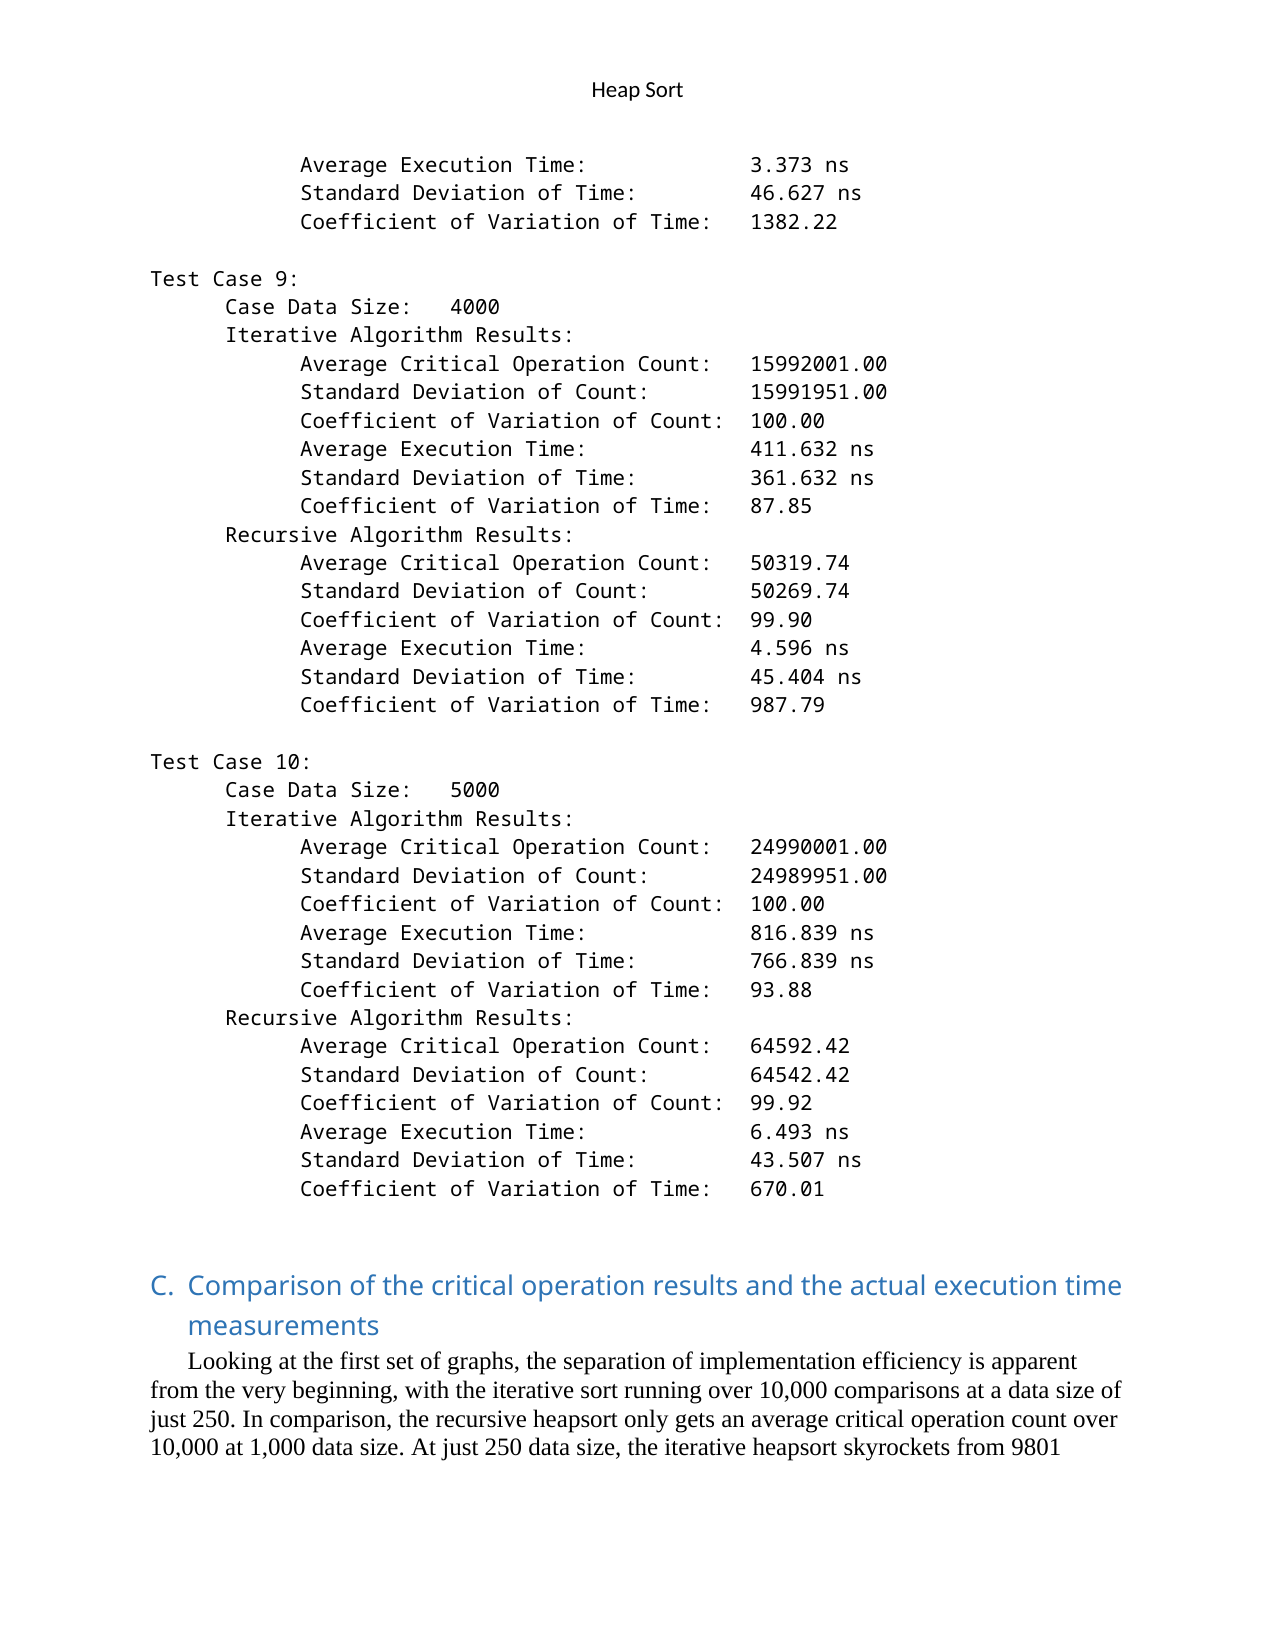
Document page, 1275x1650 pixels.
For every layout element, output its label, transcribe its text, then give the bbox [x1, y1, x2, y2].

text Average Critical Operation Count: 50319.74 [150, 548, 1125, 577]
text Recursive Algorithm Results: [150, 1003, 1125, 1032]
text Iterative Algorithm Results: [150, 321, 1125, 349]
text Coefficient of Variation of Count: 100.00 [150, 406, 1125, 434]
text Standard Deviation of Count: 50269.74 [150, 577, 1125, 605]
text Average Execution Time: 3.373 ns [150, 150, 1125, 178]
text Standard Deviation of Time: 361.632 ns [150, 463, 1125, 491]
text Standard Deviation of Time: 46.627 ns [150, 178, 1125, 207]
text Average Execution Time: 816.839 ns [150, 918, 1125, 946]
text Coefficient of Variation of Time: 87.85 [150, 491, 1125, 520]
text Average Execution Time: 411.632 ns [150, 434, 1125, 463]
text Coefficient of Variation of Count: 99.92 [150, 1088, 1125, 1117]
text Standard Deviation of Time: 766.839 ns [150, 946, 1125, 975]
text Average Critical Operation Count: 15992001.00 [150, 349, 1125, 377]
text Standard Deviation of Count: 64542.42 [150, 1060, 1125, 1088]
text Case Data Size: 5000 [150, 776, 1125, 804]
text Case Data Size: 4000 [150, 292, 1125, 321]
text Average Critical Operation Count: 64592.42 [150, 1032, 1125, 1060]
text Standard Deviation of Count: 24989951.00 [150, 861, 1125, 889]
text Standard Deviation of Time: 45.404 ns [150, 662, 1125, 690]
text Recursive Algorithm Results: [150, 520, 1125, 548]
text Average Critical Operation Count: 24990001.00 [150, 832, 1125, 861]
text Coefficient of Variation of Count: 99.90 [150, 605, 1125, 633]
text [150, 1346, 1125, 1461]
text Coefficient of Variation of Time: 1382.22 [150, 207, 1125, 235]
text Standard Deviation of Count: 15991951.00 [150, 377, 1125, 406]
text Test Case 9: [150, 264, 1125, 292]
text Test Case 10: [150, 747, 1125, 776]
text Coefficient of Variation of Count: 100.00 [150, 889, 1125, 918]
text Iterative Algorithm Results: [150, 804, 1125, 832]
subtitle Comparison of the critical operation results and the actual execution time measurements [150, 1267, 1125, 1343]
text Coefficient of Variation of Time: 670.01 [150, 1174, 1125, 1202]
text Standard Deviation of Time: 43.507 ns [150, 1145, 1125, 1174]
text Coefficient of Variation of Time: 987.79 [150, 690, 1125, 719]
text Average Execution Time: 4.596 ns [150, 633, 1125, 662]
text Average Execution Time: 6.493 ns [150, 1117, 1125, 1145]
text Coefficient of Variation of Time: 93.88 [150, 975, 1125, 1003]
